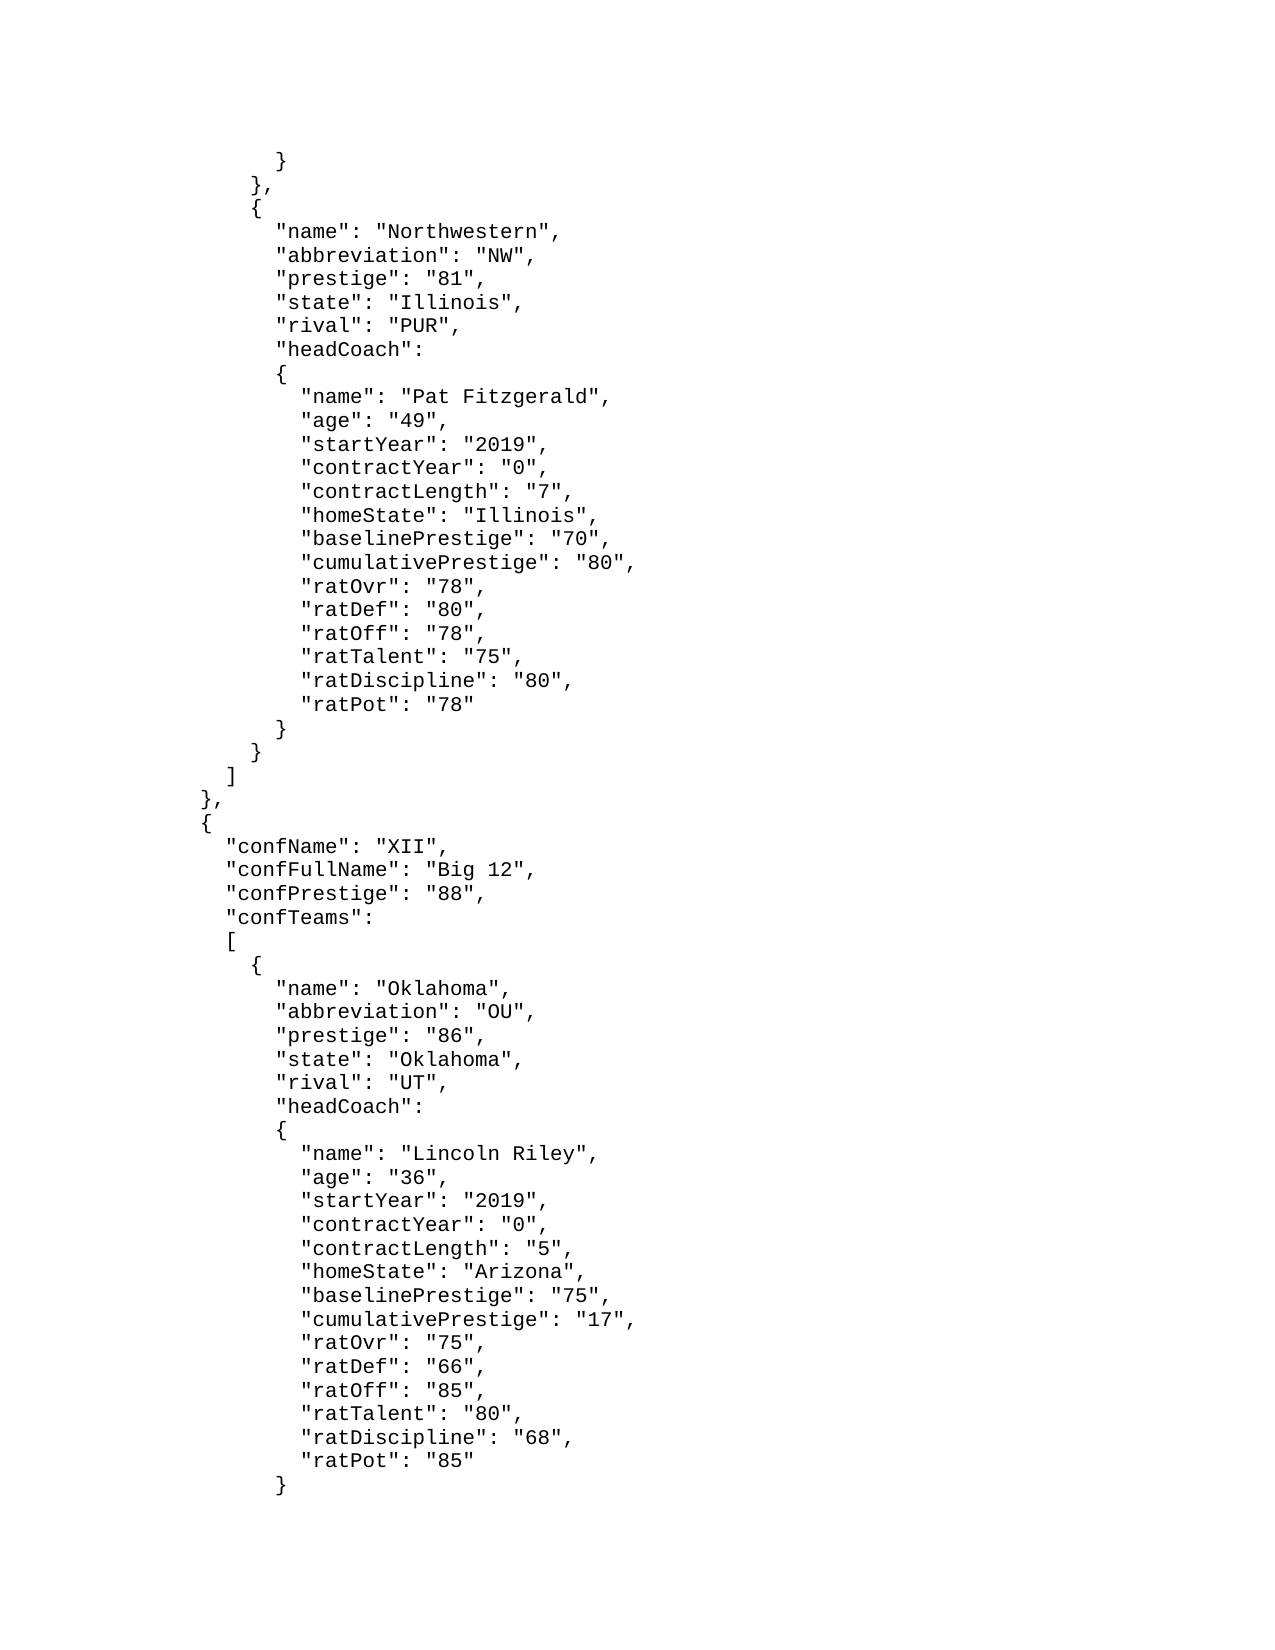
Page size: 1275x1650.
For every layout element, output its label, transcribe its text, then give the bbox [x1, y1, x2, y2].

text "ratOvr": "78", [150, 576, 1125, 599]
text "abbreviation": "OU", [150, 1001, 1125, 1025]
text "ratOff": "85", [150, 1379, 1125, 1403]
text { [150, 363, 1125, 386]
text "baselinePrestige": "70", [150, 528, 1125, 552]
text { [150, 1119, 1125, 1143]
text "abbreviation": "NW", [150, 244, 1125, 268]
text "contractLength": "5", [150, 1238, 1125, 1261]
text { [150, 197, 1125, 221]
text "contractLength": "7", [150, 481, 1125, 505]
text "confPrestige": "88", [150, 883, 1125, 907]
text "name": "Pat Fitzgerald", [150, 386, 1125, 410]
text { [150, 954, 1125, 978]
text "ratDef": "66", [150, 1356, 1125, 1379]
text "prestige": "86", [150, 1025, 1125, 1048]
text "name": "Oklahoma", [150, 978, 1125, 1001]
text } [150, 150, 1125, 174]
text "startYear": "2019", [150, 1190, 1125, 1214]
text "ratOff": "78", [150, 623, 1125, 647]
text "homeState": "Arizona", [150, 1261, 1125, 1285]
text "cumulativePrestige": "17", [150, 1309, 1125, 1332]
text "confFullName": "Big 12", [150, 859, 1125, 883]
text "startYear": "2019", [150, 434, 1125, 457]
text "ratPot": "78" [150, 694, 1125, 717]
text "ratTalent": "80", [150, 1403, 1125, 1427]
text "headCoach": [150, 339, 1125, 363]
text "rival": "UT", [150, 1072, 1125, 1096]
text "baselinePrestige": "75", [150, 1285, 1125, 1309]
text } [150, 717, 1125, 741]
text [ [150, 930, 1125, 954]
text } [150, 741, 1125, 765]
text "ratOvr": "75", [150, 1332, 1125, 1356]
text "ratDiscipline": "68", [150, 1427, 1125, 1451]
text "contractYear": "0", [150, 457, 1125, 481]
text { [150, 812, 1125, 836]
text "state": "Illinois", [150, 292, 1125, 316]
text "ratTalent": "75", [150, 647, 1125, 670]
text "ratDef": "80", [150, 599, 1125, 623]
text "headCoach": [150, 1096, 1125, 1119]
text "confName": "XII", [150, 836, 1125, 859]
text "confTeams": [150, 907, 1125, 930]
text "state": "Oklahoma", [150, 1048, 1125, 1072]
text "cumulativePrestige": "80", [150, 552, 1125, 576]
text "contractYear": "0", [150, 1214, 1125, 1238]
text } [150, 1474, 1125, 1498]
text "name": "Lincoln Riley", [150, 1143, 1125, 1167]
text "ratPot": "85" [150, 1451, 1125, 1474]
text "ratDiscipline": "80", [150, 670, 1125, 694]
text "prestige": "81", [150, 268, 1125, 292]
text "name": "Northwestern", [150, 221, 1125, 244]
text "age": "36", [150, 1167, 1125, 1190]
text "rival": "PUR", [150, 316, 1125, 339]
text }, [150, 788, 1125, 812]
text }, [150, 174, 1125, 197]
text "age": "49", [150, 410, 1125, 434]
text ] [150, 765, 1125, 788]
text "homeState": "Illinois", [150, 505, 1125, 528]
